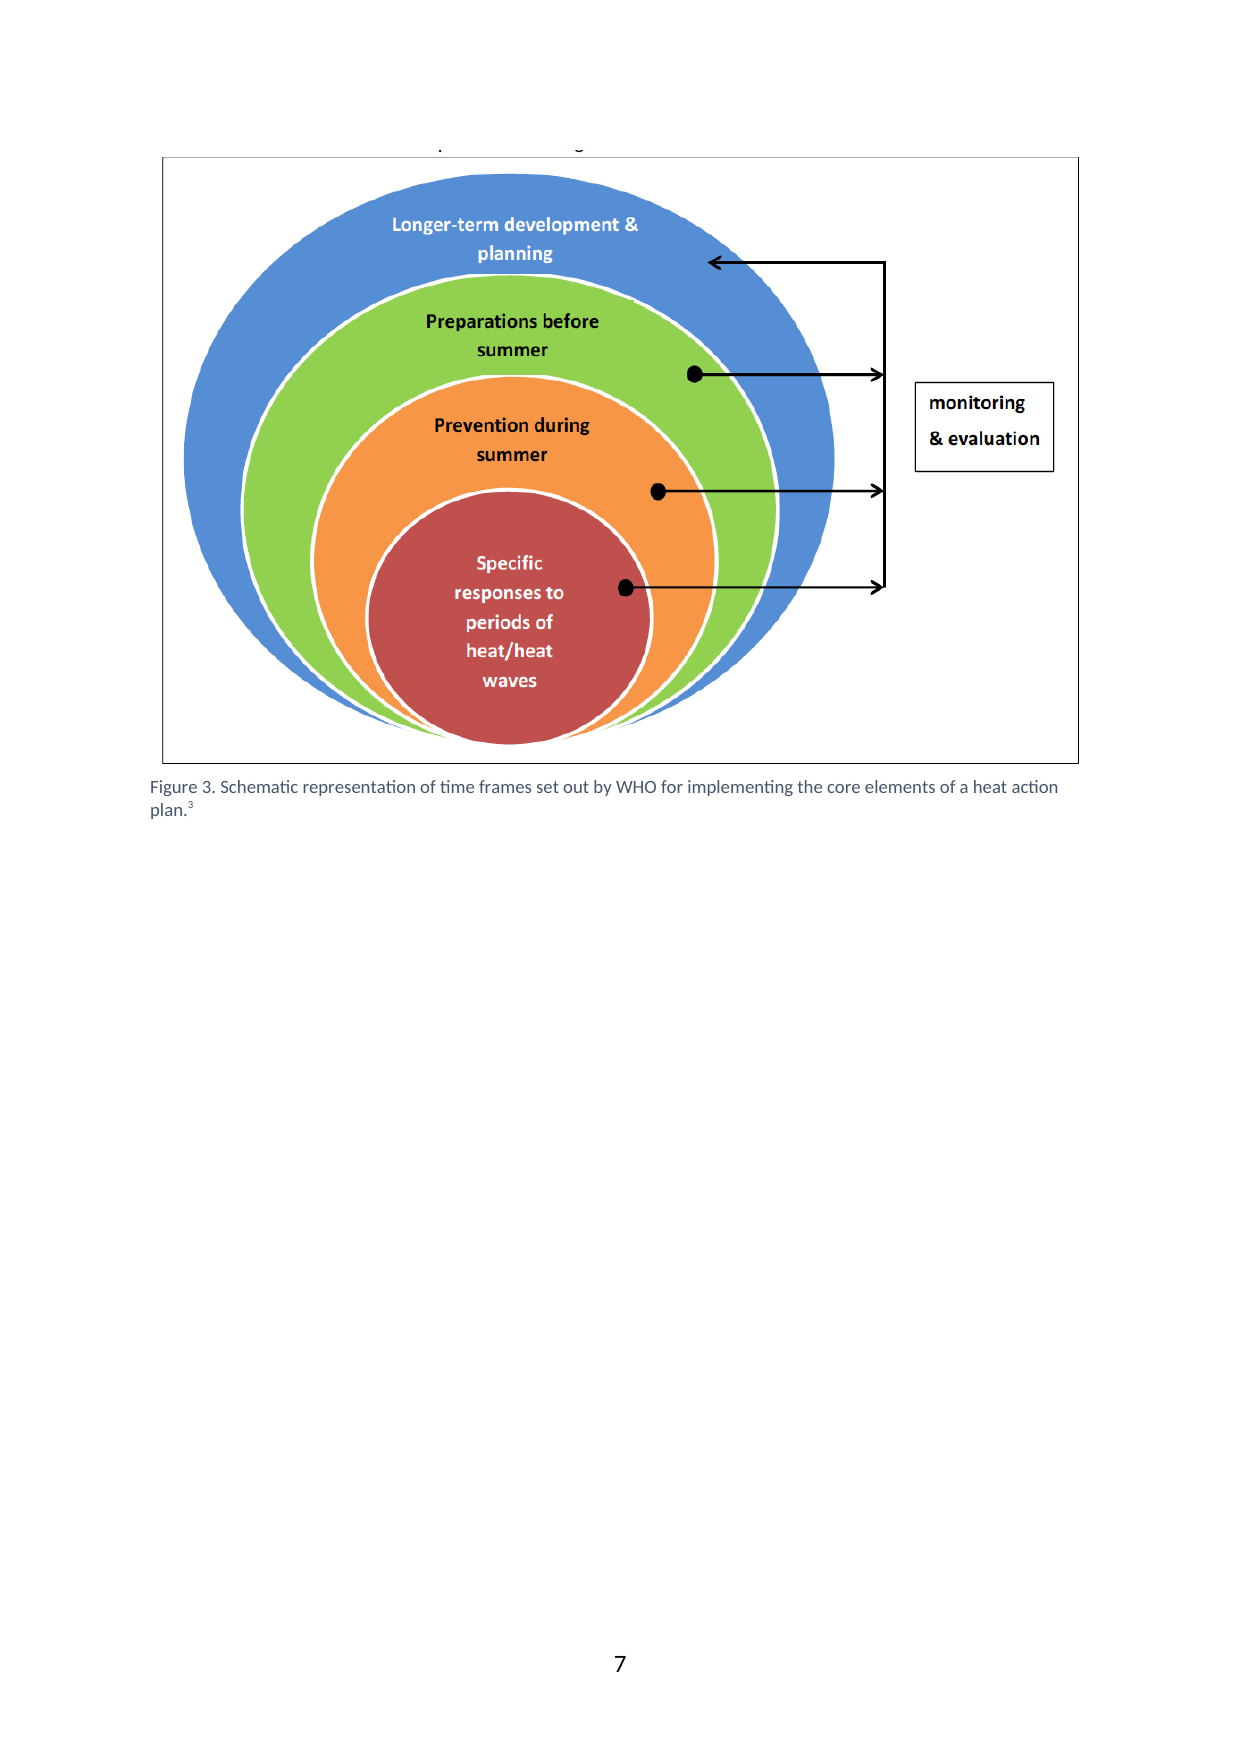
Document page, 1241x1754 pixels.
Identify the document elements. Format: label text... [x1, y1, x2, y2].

text Figure 3. Schematic representation of time frames set out by WHO for implementing the core elements of a heat action plan.3 [150, 776, 1090, 821]
picture [150, 150, 1090, 776]
